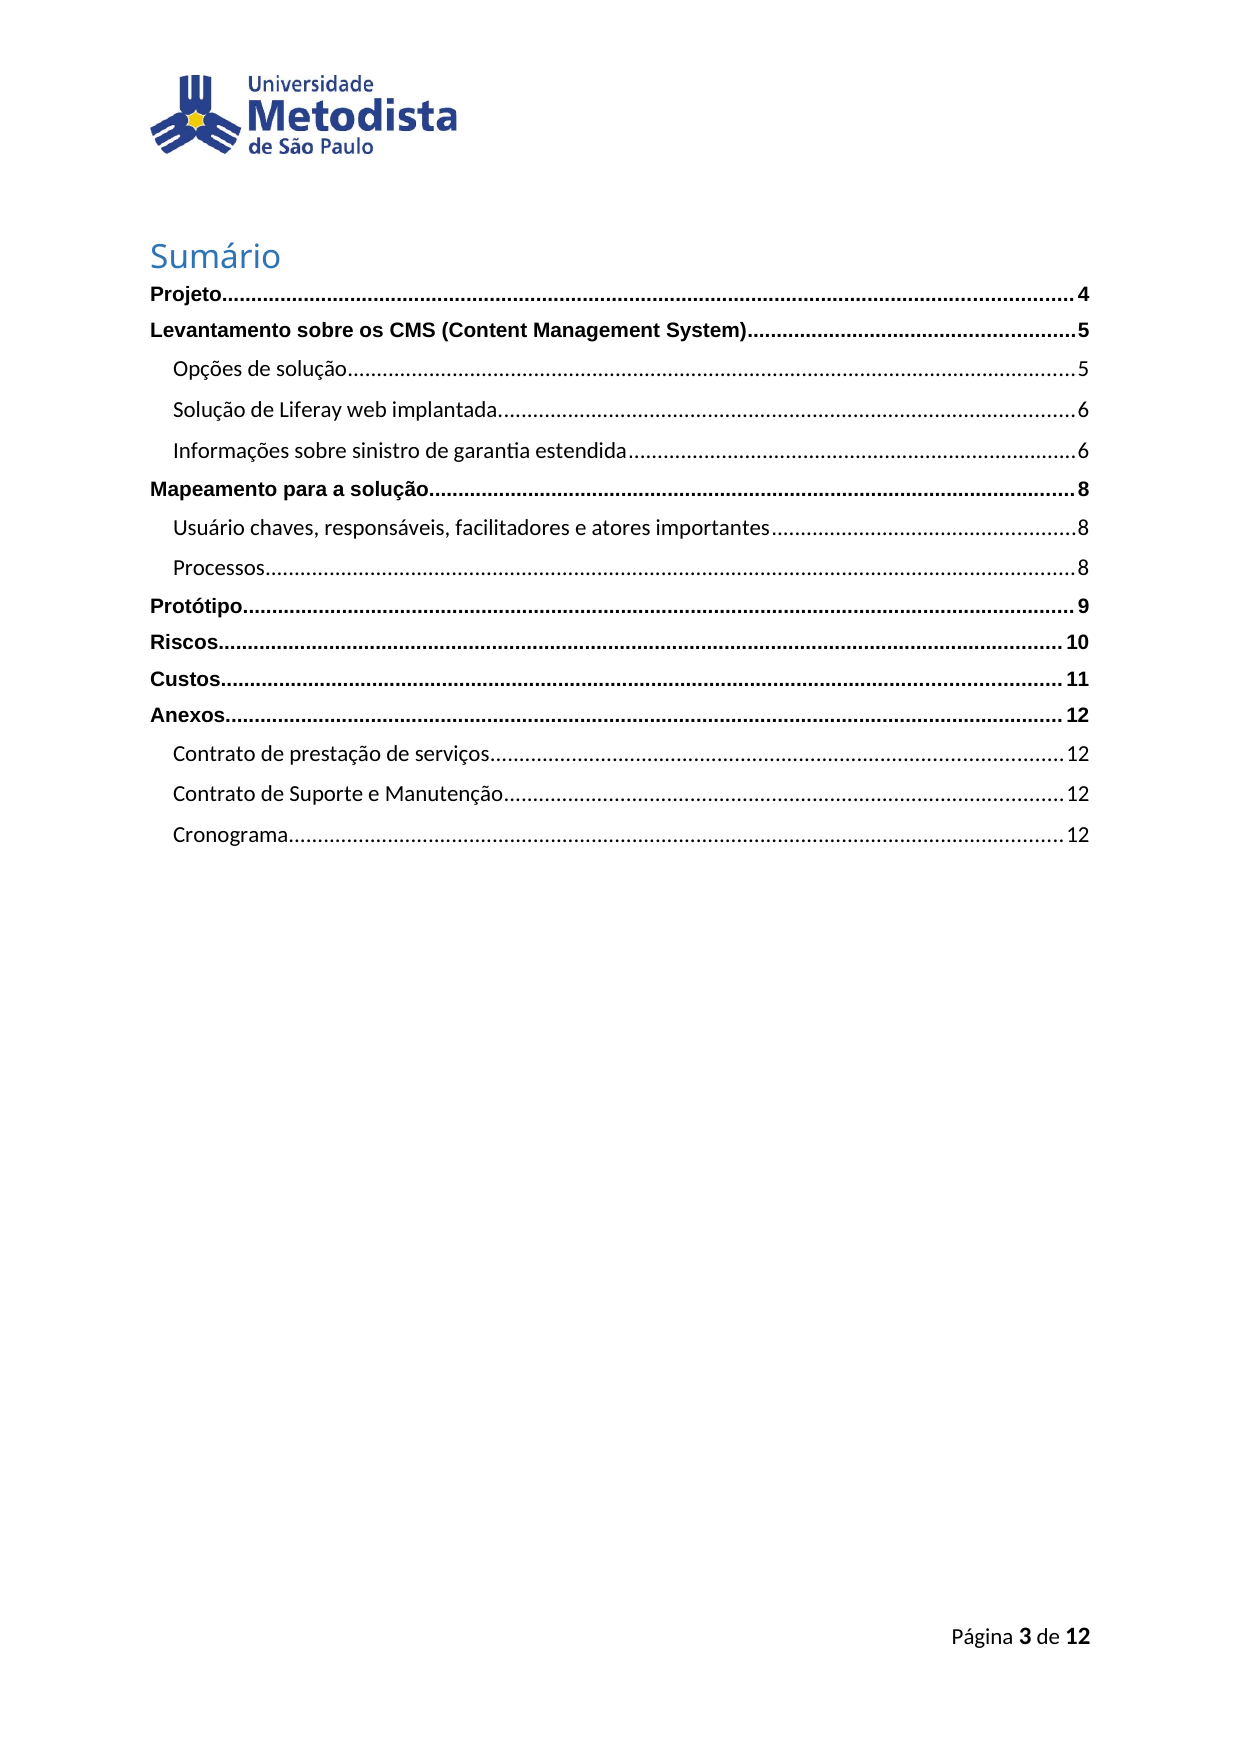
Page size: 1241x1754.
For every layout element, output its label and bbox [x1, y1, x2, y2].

picture [150, 75, 457, 155]
